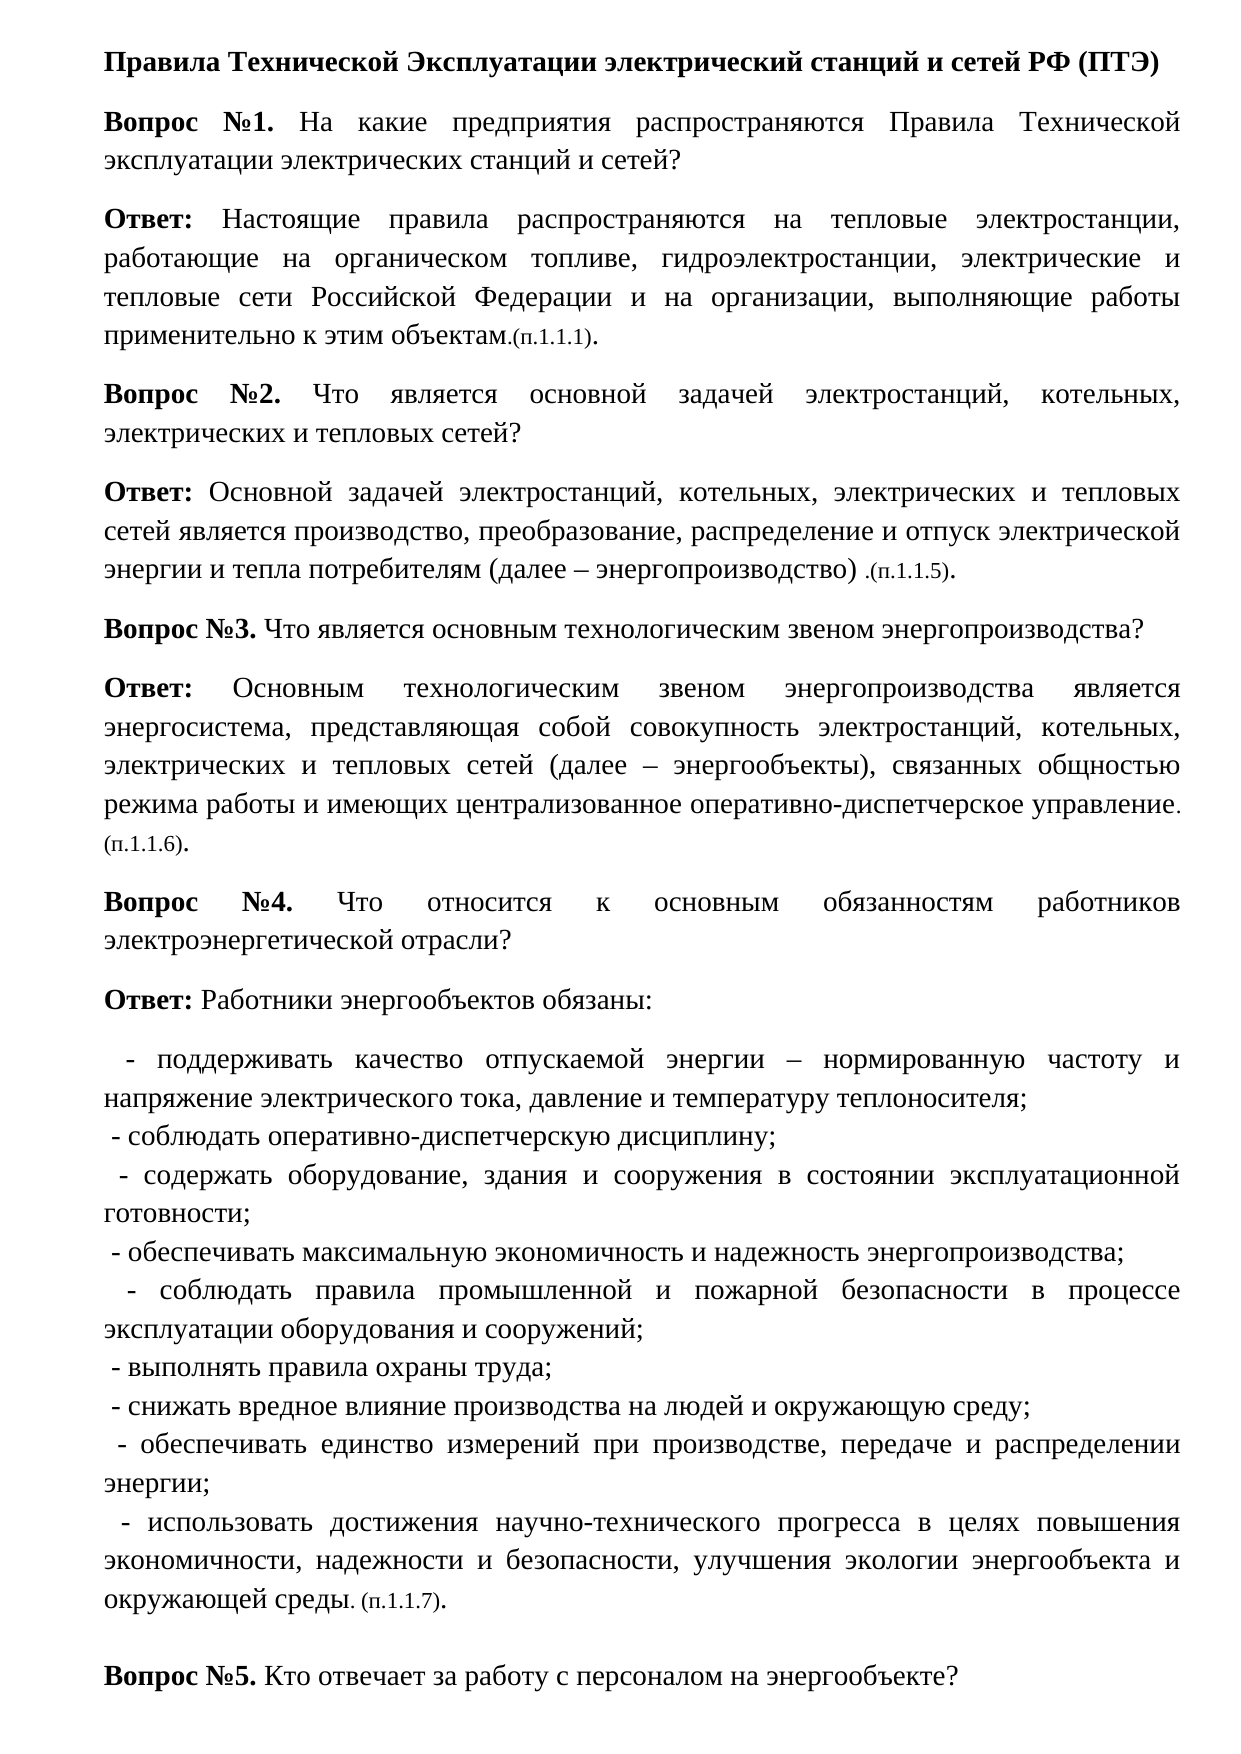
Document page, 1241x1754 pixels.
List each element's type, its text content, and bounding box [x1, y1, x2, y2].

text - соблюдать оперативно-диспетчерскую дисциплину; [103, 1118, 1181, 1152]
text Вопрос №4. Что относится к основным обязанностям работников электроэнергетической отрасли? [103, 884, 1181, 956]
text Вопрос №3. Что является основным технологическим звеном энергопроизводства? [103, 611, 1181, 644]
text Ответ: Работники энергообъектов обязаны: [103, 982, 1181, 1015]
text Вопрос №2. Что является основной задачей электростанций, котельных, электрических и тепловых сетей? [103, 377, 1181, 449]
text - поддерживать качество отпускаемой энергии – нормированную частоту и напряжение электрического тока, давление и температуру теплоносителя; [103, 1041, 1181, 1113]
text Ответ: Основной задачей электростанций, котельных, электрических и тепловых сетей является производство, преобразование, распределение и отпуск электрической энергии и тепла потребителям (далее – энергопроизводство) .(п.1.1.5). [103, 474, 1181, 585]
text Правила Технической Эксплуатации электрический станций и сетей РФ (ПТЭ) [103, 44, 1181, 78]
text - обеспечивать единство измерений при производстве, передаче и распределении энергии; [103, 1427, 1181, 1499]
text - обеспечивать максимальную экономичность и надежность энергопроизводства; [103, 1234, 1181, 1267]
text - содержать оборудование, здания и сооружения в состоянии эксплуатационной готовности; [103, 1157, 1181, 1229]
text Вопрос №5. Кто отвечает за работу с персоналом на энергообъекте? [103, 1658, 1181, 1691]
text - снижать вредное влияние производства на людей и окружающую среду; [103, 1388, 1181, 1422]
text - использовать достижения научно-технического прогресса в целях повышения экономичности, надежности и безопасности, улучшения экологии энергообъекта и окружающей среды. (п.1.1.7). [103, 1504, 1181, 1614]
text Вопрос №1. На какие предприятия распространяются Правила Технической эксплуатации электрических станций и сетей? [103, 104, 1181, 176]
text - соблюдать правила промышленной и пожарной безопасности в процессе эксплуатации оборудования и сооружений; [103, 1272, 1181, 1344]
text Ответ: Настоящие правила распространяются на тепловые электростанции, работающие на органическом топливе, гидроэлектростанции, электрические и тепловые сети Российской Федерации и на организации, выполняющие работы применительно к этим объектам.(п.1.1.1). [103, 202, 1181, 351]
text Ответ: Основным технологическим звеном энергопроизводства является энергосистема, представляющая собой совокупность электростанций, котельных, электрических и тепловых сетей (далее – энергообъекты), связанных общностью режима работы и имеющих централизованное оперативно-диспетчерское управление. (п.1.1.6). [103, 670, 1181, 858]
text - выполнять правила охраны труда; [103, 1349, 1181, 1383]
